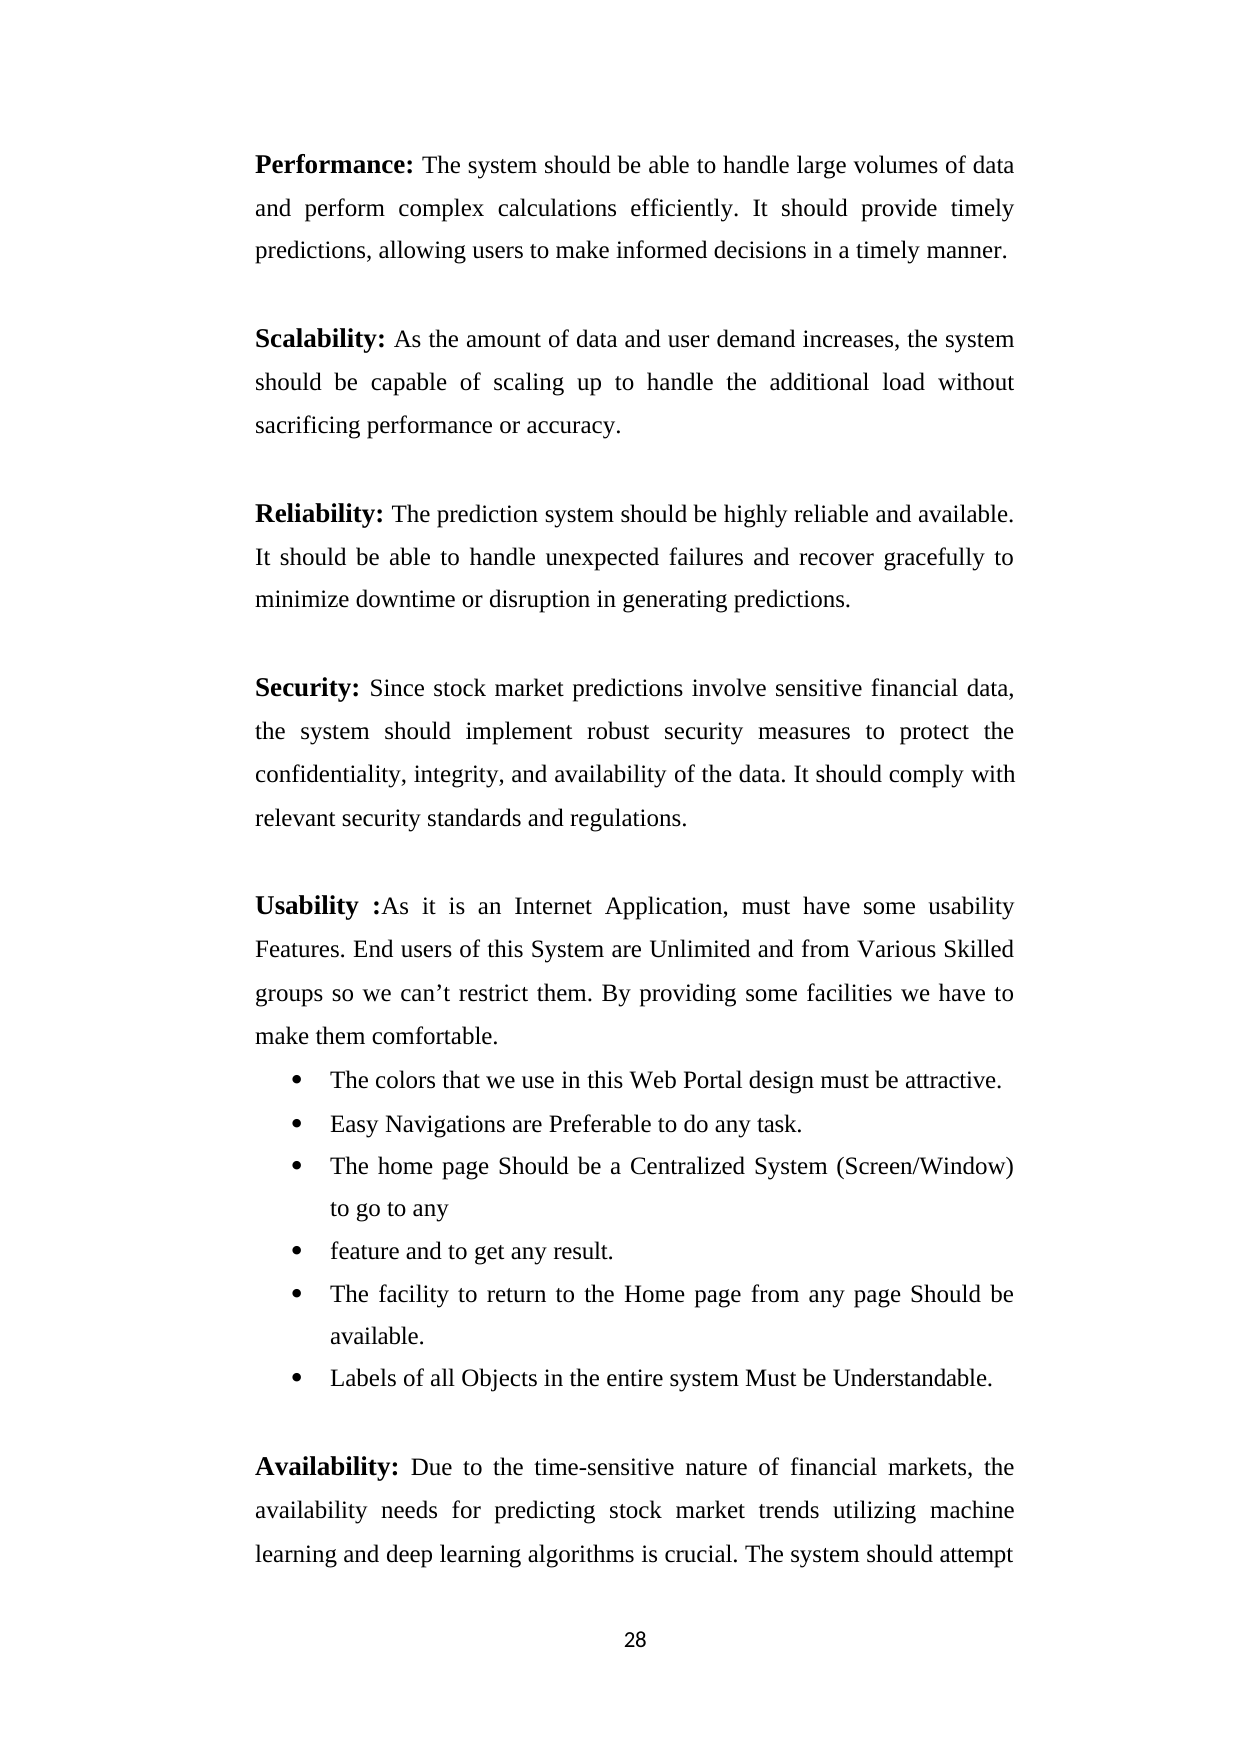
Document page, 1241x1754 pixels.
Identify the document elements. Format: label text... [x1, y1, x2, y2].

list Easy Navigations are Preferable to do any task. [292, 1109, 1071, 1137]
text Reliability: The prediction system should be highly reliable and available. It should be able to handle unexpected failures and recover gracefully to minimize downtime or disruption in generating predictions. [255, 497, 1015, 613]
list The home page Should be a Centralized System (Screen/Window) to go to any [292, 1151, 1015, 1222]
text Security: Since stock market predictions involve sensitive financial data, the system should implement robust security measures to protect the confidentiality, integrity, and availability of the data. It should comply with relevant security standards and regulations. [255, 671, 1016, 831]
text Availability: Due to the time-sensitive nature of financial markets, the availability needs for predicting stock market trends utilizing machine learning and deep learning algorithms is crucial. The system should attempt [255, 1450, 1016, 1567]
list The facility to return to the Home page from any page Should be available. [292, 1279, 1015, 1350]
text Performance: The system should be able to handle large volumes of data and perform complex calculations efficiently. It should provide timely predictions, allowing users to make informed decisions in a timely manner. [255, 148, 1015, 264]
list Labels of all Objects in the entire system Must be Understandable. [292, 1363, 1071, 1392]
text Scalability: As the amount of data and user demand increases, the system should be capable of scaling up to handle the additional load without sacrificing performance or accuracy. [255, 322, 1015, 439]
list The colors that we use in this Web Portal design must be attractive. [292, 1064, 1071, 1094]
list feature and to get any result. [292, 1236, 1071, 1265]
text Usability :As it is an Internet Application, must have some usability Features. End users of this System are Unlimited and from Various Skilled groups so we can’t restrict them. By providing some facilities we have to make them comfortable. [255, 889, 1016, 1049]
